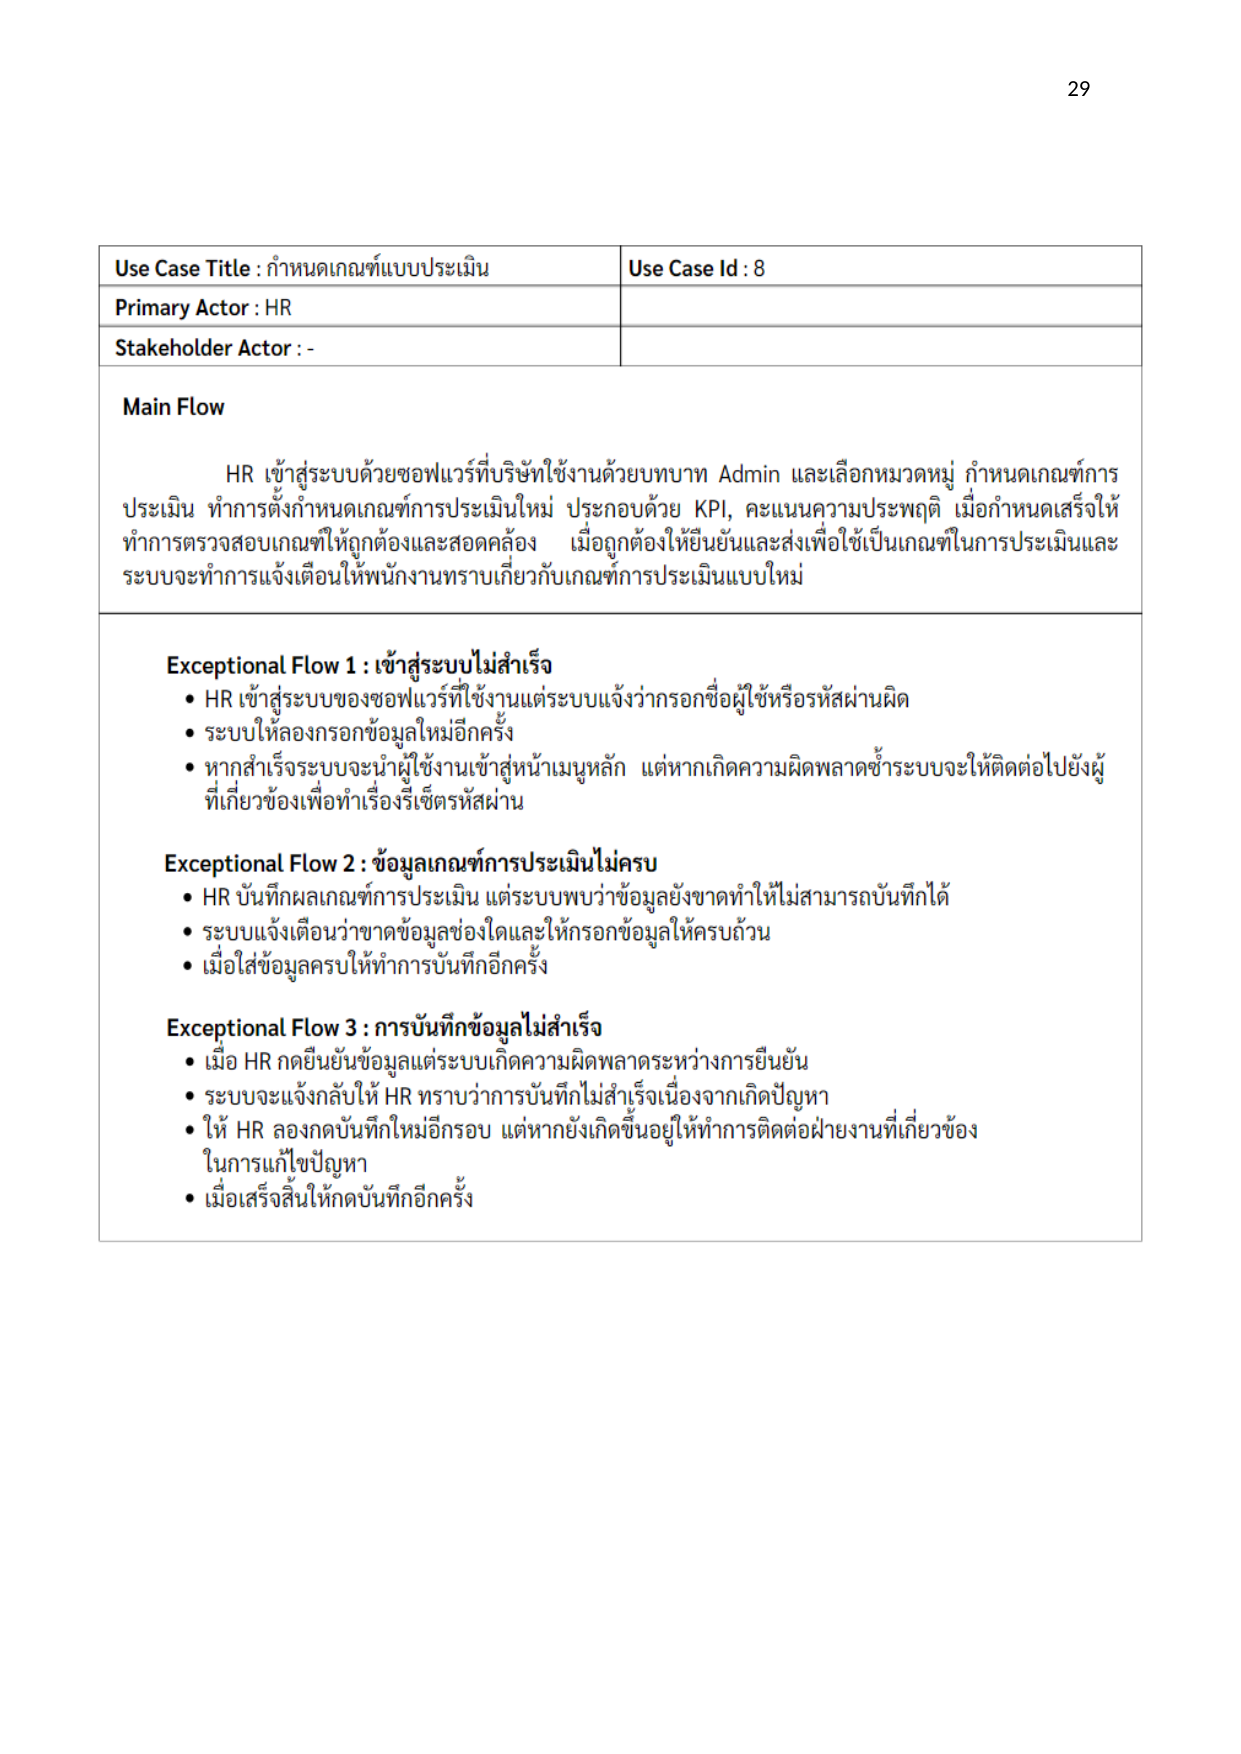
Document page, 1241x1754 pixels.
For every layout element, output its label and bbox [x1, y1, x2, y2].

picture [95, 245, 1145, 1249]
